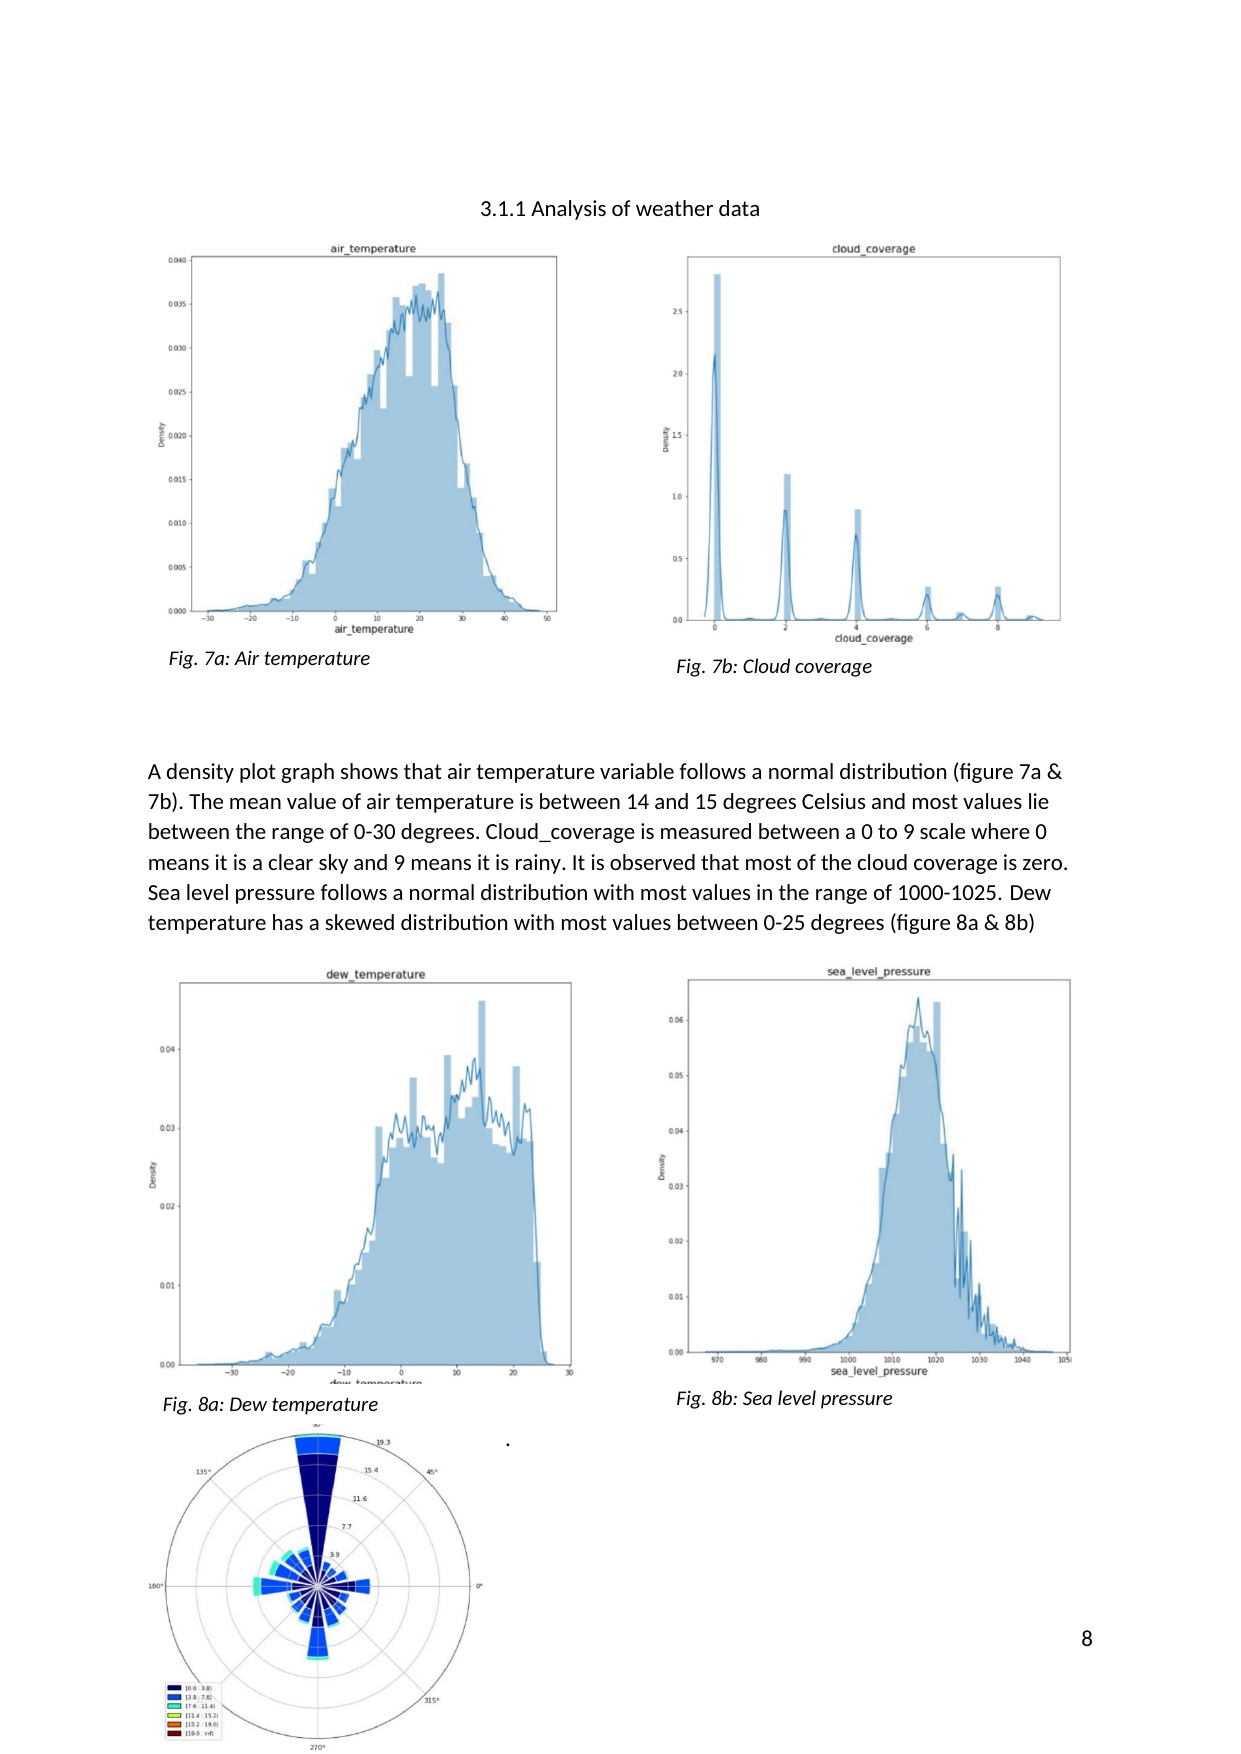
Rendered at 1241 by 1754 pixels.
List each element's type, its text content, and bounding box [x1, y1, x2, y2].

picture [137, 824, 587, 1252]
text A density plot graph shows that air temperature variable follows a normal distribution (figure 7a & 7b). The mean value of air temperature is between 14 and 15 degrees Celsius and most values lie between the range of 0-30 degrees. Cloud_coverage is measured between a 0 to 9 scale where 0 means it is a clear sky and 9 means it is rainy. It is observed that most of the cloud coverage is zero. Sea level pressure follows a normal distribution with most values in the range of 1000-1025. Dew temperature has a skewed distribution with most values between 0-25 degrees (figure 8a & 8b) [148, 616, 1093, 795]
picture [655, 823, 1072, 1239]
picture [147, 1331, 487, 1667]
text . [148, 1283, 1093, 1311]
text For a majority of the building sites, the wind mostly blows from the north direction with its speed between 0 to 3.8 m/s., followed by then south direction. Also, the North East direction has the minimum wind pressure. [487, 1377, 1093, 1495]
